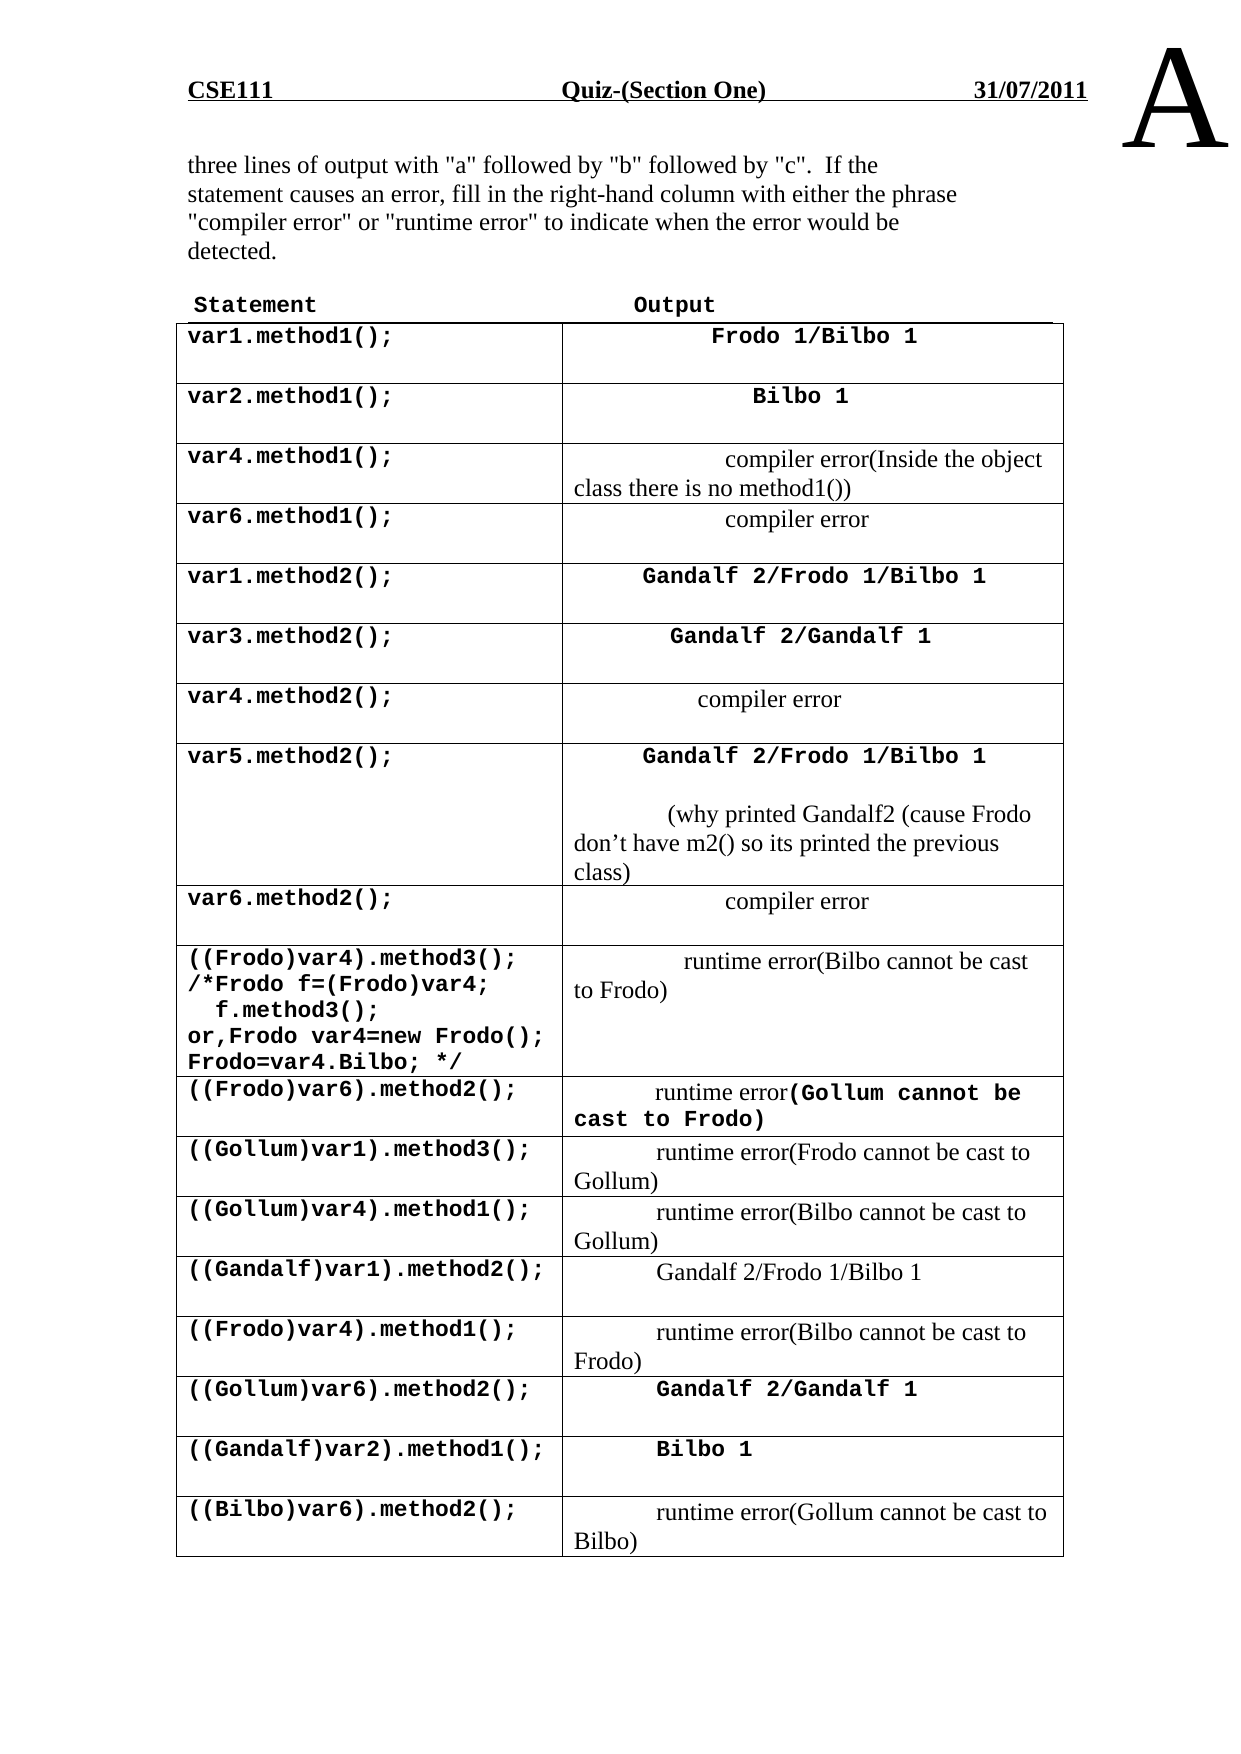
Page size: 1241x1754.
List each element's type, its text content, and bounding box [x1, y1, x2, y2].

text Statement Output [187, 294, 1053, 323]
table_cell compiler error [563, 684, 1063, 743]
table_cell ((Gollum)var6).method2(); [177, 1377, 562, 1436]
text statement causes an error, fill in the right-hand column with either the phrase [187, 179, 1053, 207]
table_cell Bilbo 1 [563, 1437, 1063, 1496]
table_cell ((Gollum)var4).method1(); [177, 1197, 562, 1256]
text three lines of output with "a" followed by "b" followed by "c". If the [187, 150, 1053, 179]
table_header Frodo 1/Bilbo 1 [563, 324, 1063, 383]
table_cell Bilbo 1 [563, 384, 1063, 443]
table_cell ((Gandalf)var1).method2(); [177, 1257, 562, 1316]
table_cell runtime error(Gollum cannot be cast to Bilbo) [563, 1497, 1063, 1556]
table_cell var6.method2(); [177, 886, 562, 945]
table_cell Gandalf 2/Gandalf 1 [563, 1377, 1063, 1436]
table_cell var2.method1(); [177, 384, 562, 443]
table_cell var3.method2(); [177, 624, 562, 683]
table_cell runtime error(Frodo cannot be cast to Gollum) [563, 1137, 1063, 1196]
table_cell var6.method1(); [177, 504, 562, 563]
table_cell ((Frodo)var6).method2(); [177, 1077, 562, 1136]
table_cell ((Frodo)var4).method1(); [177, 1317, 562, 1376]
table_cell var4.method1(); [177, 444, 562, 503]
text detected. [187, 236, 1053, 265]
table_header var1.method1(); [177, 324, 562, 383]
table_cell var1.method2(); [177, 564, 562, 623]
table_cell Gandalf 2/Gandalf 1 [563, 624, 1063, 683]
table_cell var5.method2(); [177, 744, 562, 885]
table_cell Gandalf 2/Frodo 1/Bilbo 1 (why printed Gandalf2 (cause Frodo don’t have m2() so its printed the previous class) [563, 744, 1063, 885]
table_cell ((Frodo)var4).method3(); /*Frodo f=(Frodo)var4; f.method3(); or,Frodo var4=new Frodo(); Frodo=var4.Bilbo; */ [177, 946, 562, 1076]
table_cell runtime error(Bilbo cannot be cast to Frodo) [563, 946, 1063, 1076]
table_cell runtime error(Bilbo cannot be cast to Gollum) [563, 1197, 1063, 1256]
table_cell runtime error(Bilbo cannot be cast to Frodo) [563, 1317, 1063, 1376]
text "compiler error" or "runtime error" to indicate when the error would be [187, 207, 1053, 236]
table_cell ((Gandalf)var2).method1(); [177, 1437, 562, 1496]
table_cell var4.method2(); [177, 684, 562, 743]
table_cell runtime error(Gollum cannot be cast to Frodo) [563, 1077, 1063, 1136]
table_cell compiler error [563, 504, 1063, 563]
table_cell ((Gollum)var1).method3(); [177, 1137, 562, 1196]
table_cell ((Bilbo)var6).method2(); [177, 1497, 562, 1556]
table_cell Gandalf 2/Frodo 1/Bilbo 1 [563, 1257, 1063, 1316]
table_cell compiler error(Inside the object class there is no method1()) [563, 444, 1063, 503]
table_cell Gandalf 2/Frodo 1/Bilbo 1 [563, 564, 1063, 623]
table_cell compiler error [563, 886, 1063, 945]
